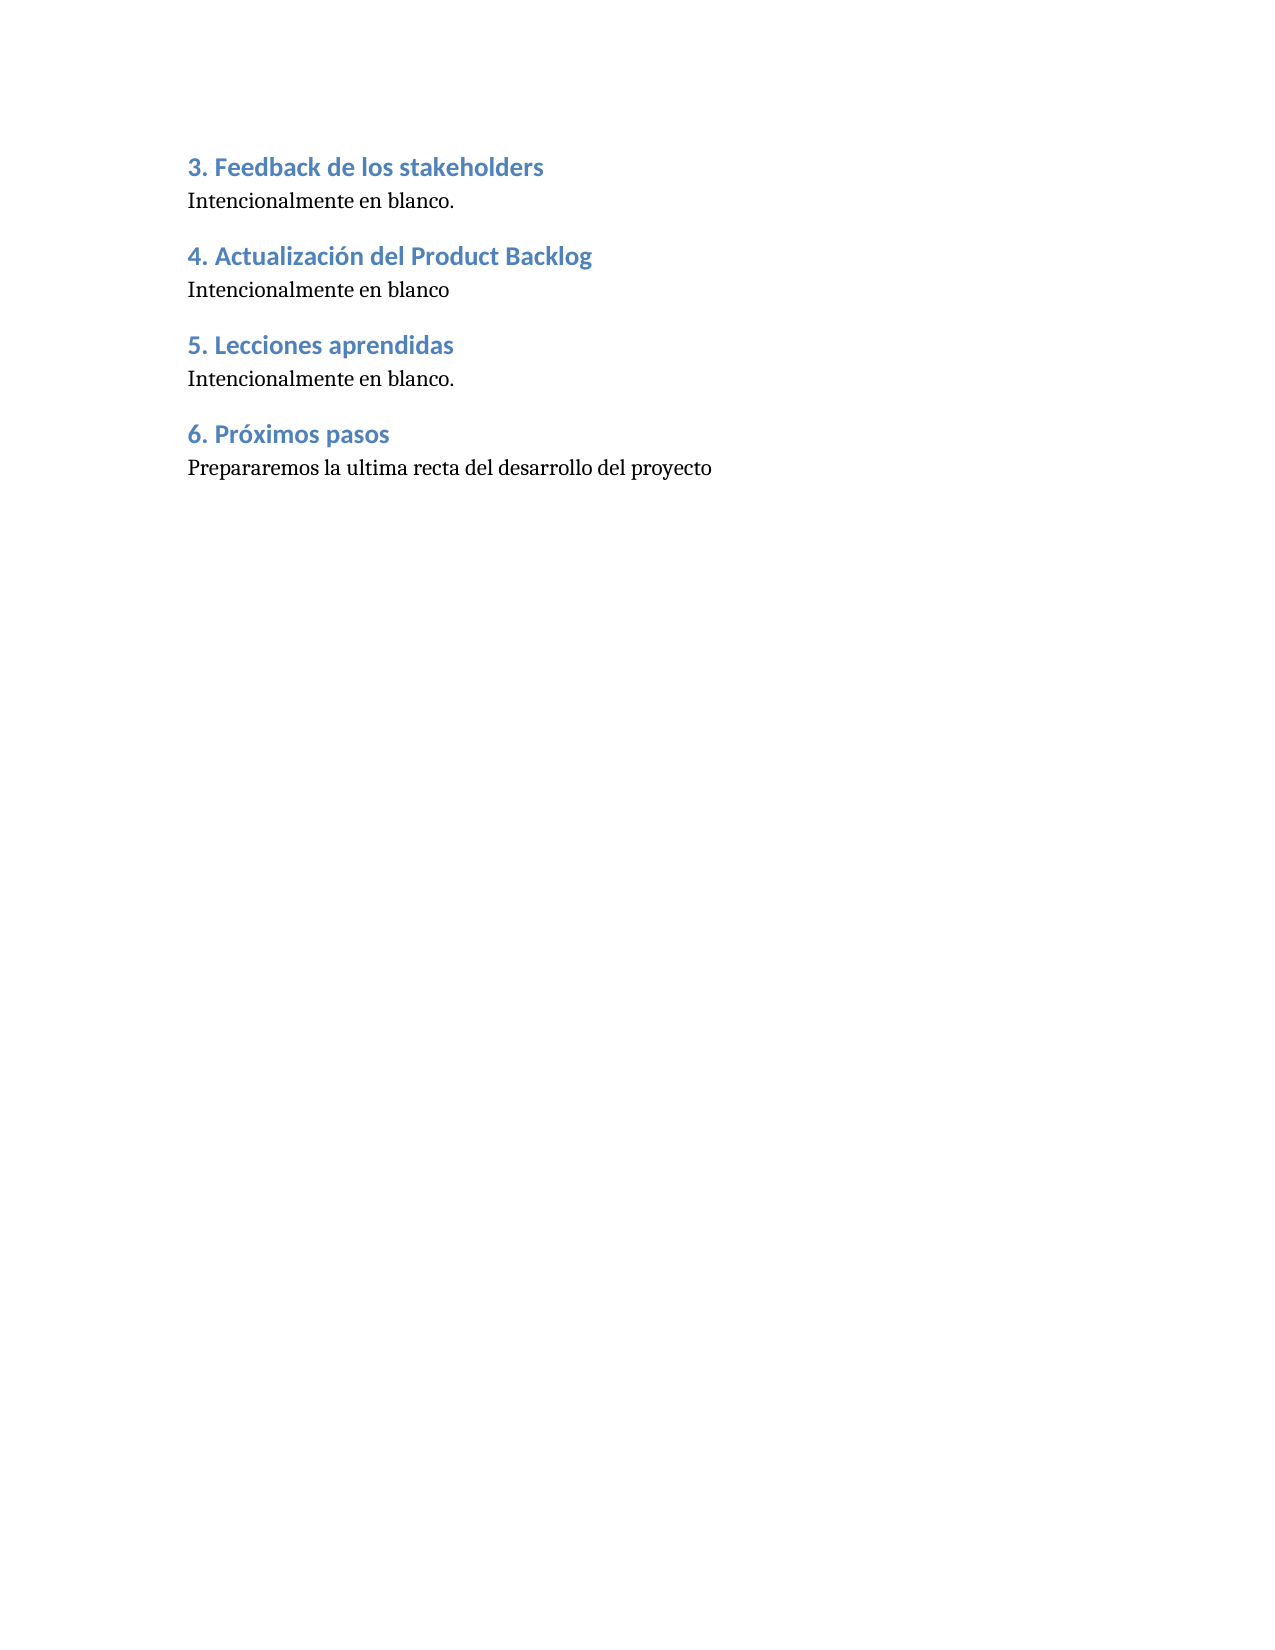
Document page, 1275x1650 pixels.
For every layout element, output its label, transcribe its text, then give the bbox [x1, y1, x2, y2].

subtitle 6. Próximos pasos [187, 417, 1087, 450]
text Intencionalmente en blanco. [187, 366, 1087, 392]
subtitle 3. Feedback de los stakeholders [187, 150, 1087, 183]
subtitle 4. Actualización del Product Backlog [187, 239, 1087, 272]
text Intencionalmente en blanco [187, 277, 1087, 303]
text Prepararemos la ultima recta del desarrollo del proyecto [187, 455, 1087, 481]
text Intencionalmente en blanco. [187, 188, 1087, 214]
subtitle 5. Lecciones aprendidas [187, 328, 1087, 361]
